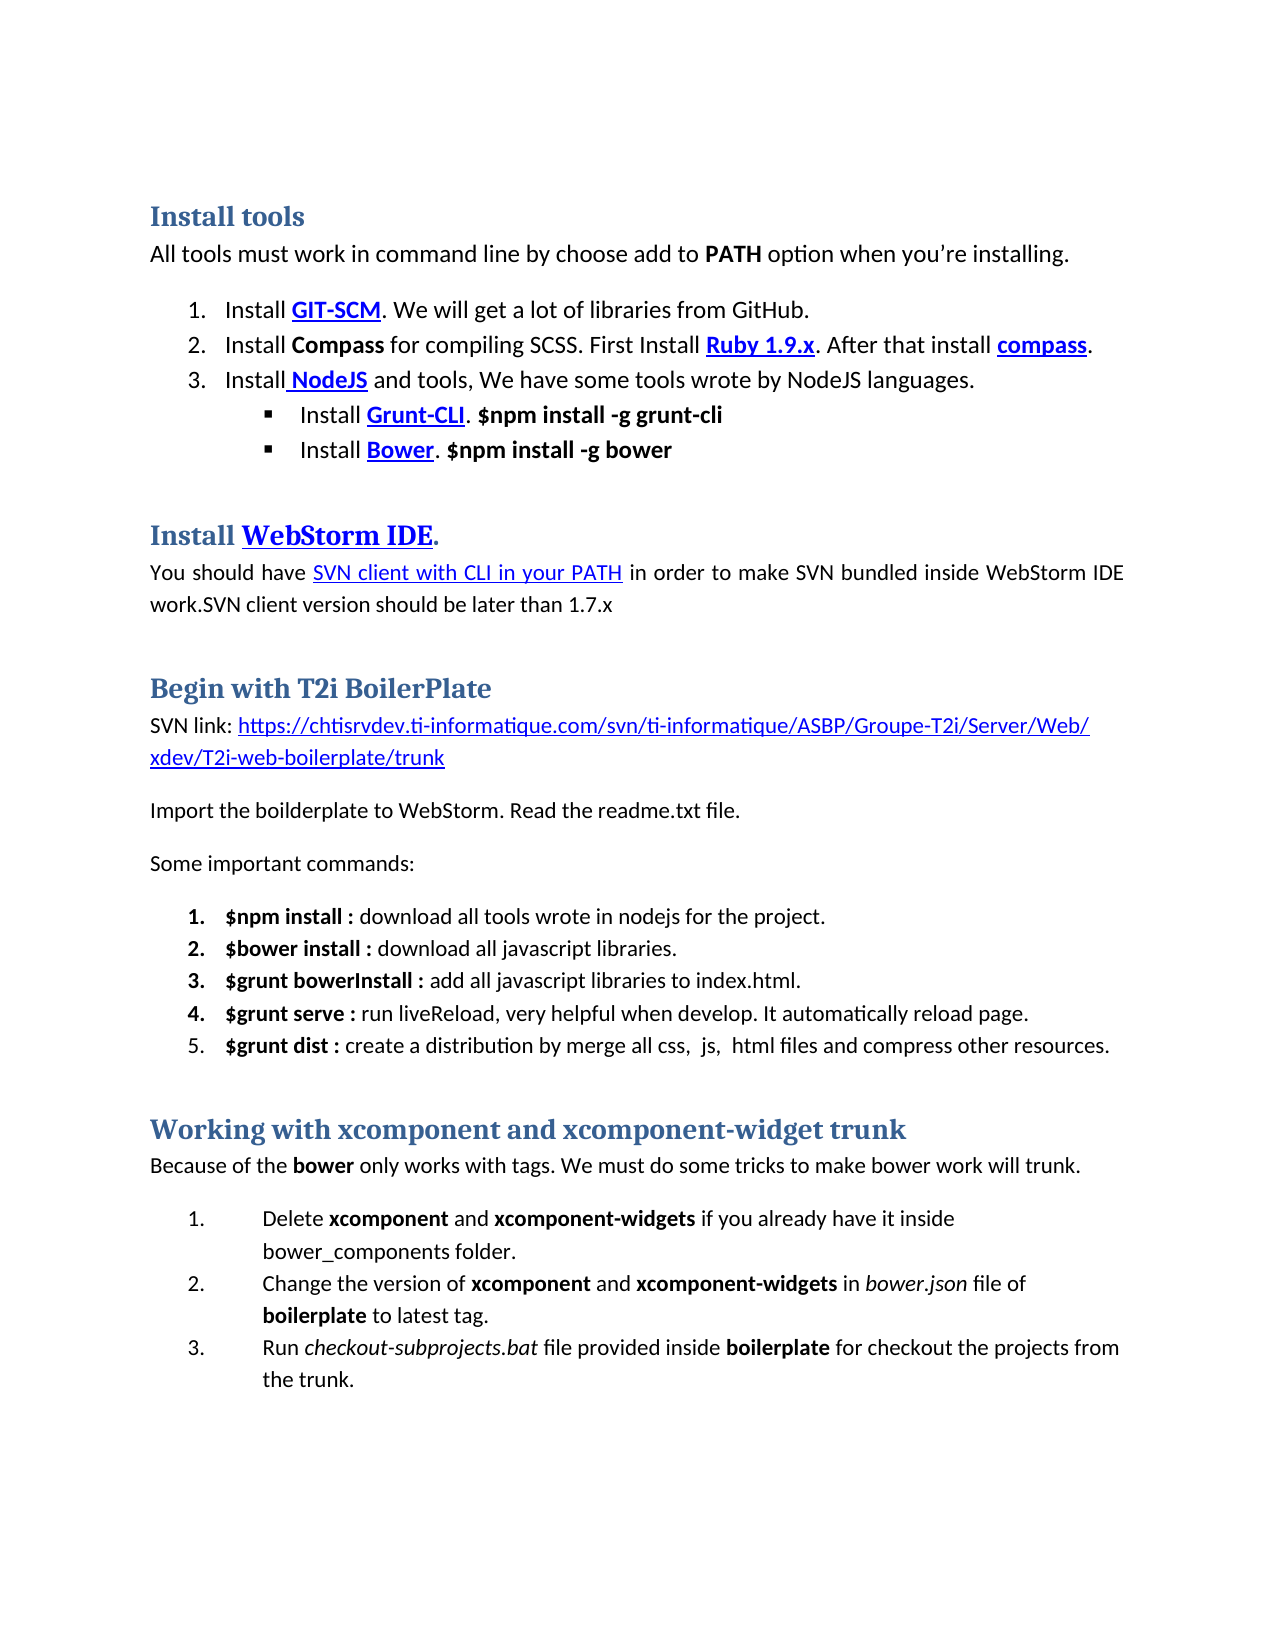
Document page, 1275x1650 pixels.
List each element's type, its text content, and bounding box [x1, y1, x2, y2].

list Install NodeJS and tools, We have some tools wrote by NodeJS languages. [187, 364, 1125, 395]
list Install Grunt-CLI. $npm install -g grunt-cli [262, 399, 1125, 430]
text Some important commands: [150, 849, 1125, 877]
subtitle Install tools [150, 200, 1125, 233]
list Delete xcomponent and xcomponent-widgets if you already have it inside bower_components folder. [187, 1204, 1125, 1265]
text SVN link: https://chtisrvdev.ti-informatique.com/svn/ti-informatique/ASBP/Groupe-T2i/Server/Web/xdev/T2i-web-boilerplate/trunk [150, 711, 1125, 771]
list Change the version of xcomponent and xcomponent-widgets in bower.json file of boilerplate to latest tag. [187, 1269, 1125, 1329]
list Run checkout-subprojects.bat file provided inside boilerplate for checkout the projects from the trunk. [187, 1333, 1125, 1393]
list Install Compass for compiling SCSS. First Install Ruby 1.9.x. After that install compass. [187, 329, 1125, 360]
text Import the boilderplate to WebStorm. Read the readme.txt file. [150, 796, 1125, 824]
list $grunt serve : run liveReload, very helpful when develop. It automatically reload page. [187, 999, 1125, 1027]
list $bower install : download all javascript libraries. [187, 934, 1125, 962]
subtitle Install WebStorm IDE. [150, 519, 1125, 553]
list $npm install : download all tools wrote in nodejs for the project. [187, 902, 1125, 930]
list Install GIT-SCM. We will get a lot of libraries from GitHub. [187, 294, 1125, 325]
subtitle Working with xcomponent and xcomponent-widget trunk [150, 1113, 1125, 1147]
list $grunt dist : create a distribution by merge all css, js, html files and compress other resources. [187, 1031, 1125, 1059]
list Install Bower. $npm install -g bower [262, 434, 1125, 465]
subtitle Begin with T2i BoilerPlate [150, 672, 1125, 706]
list $grunt bowerInstall : add all javascript libraries to index.html. [187, 966, 1125, 994]
text All tools must work in command line by choose add to PATH option when you’re installing. [150, 238, 1125, 269]
text You should have SVN client with CLI in your PATH in order to make SVN bundled inside WebStorm IDE work.SVN client version should be later than 1.7.x [150, 558, 1125, 618]
text Because of the bower only works with tags. We must do some tricks to make bower work will trunk. [150, 1152, 1125, 1179]
